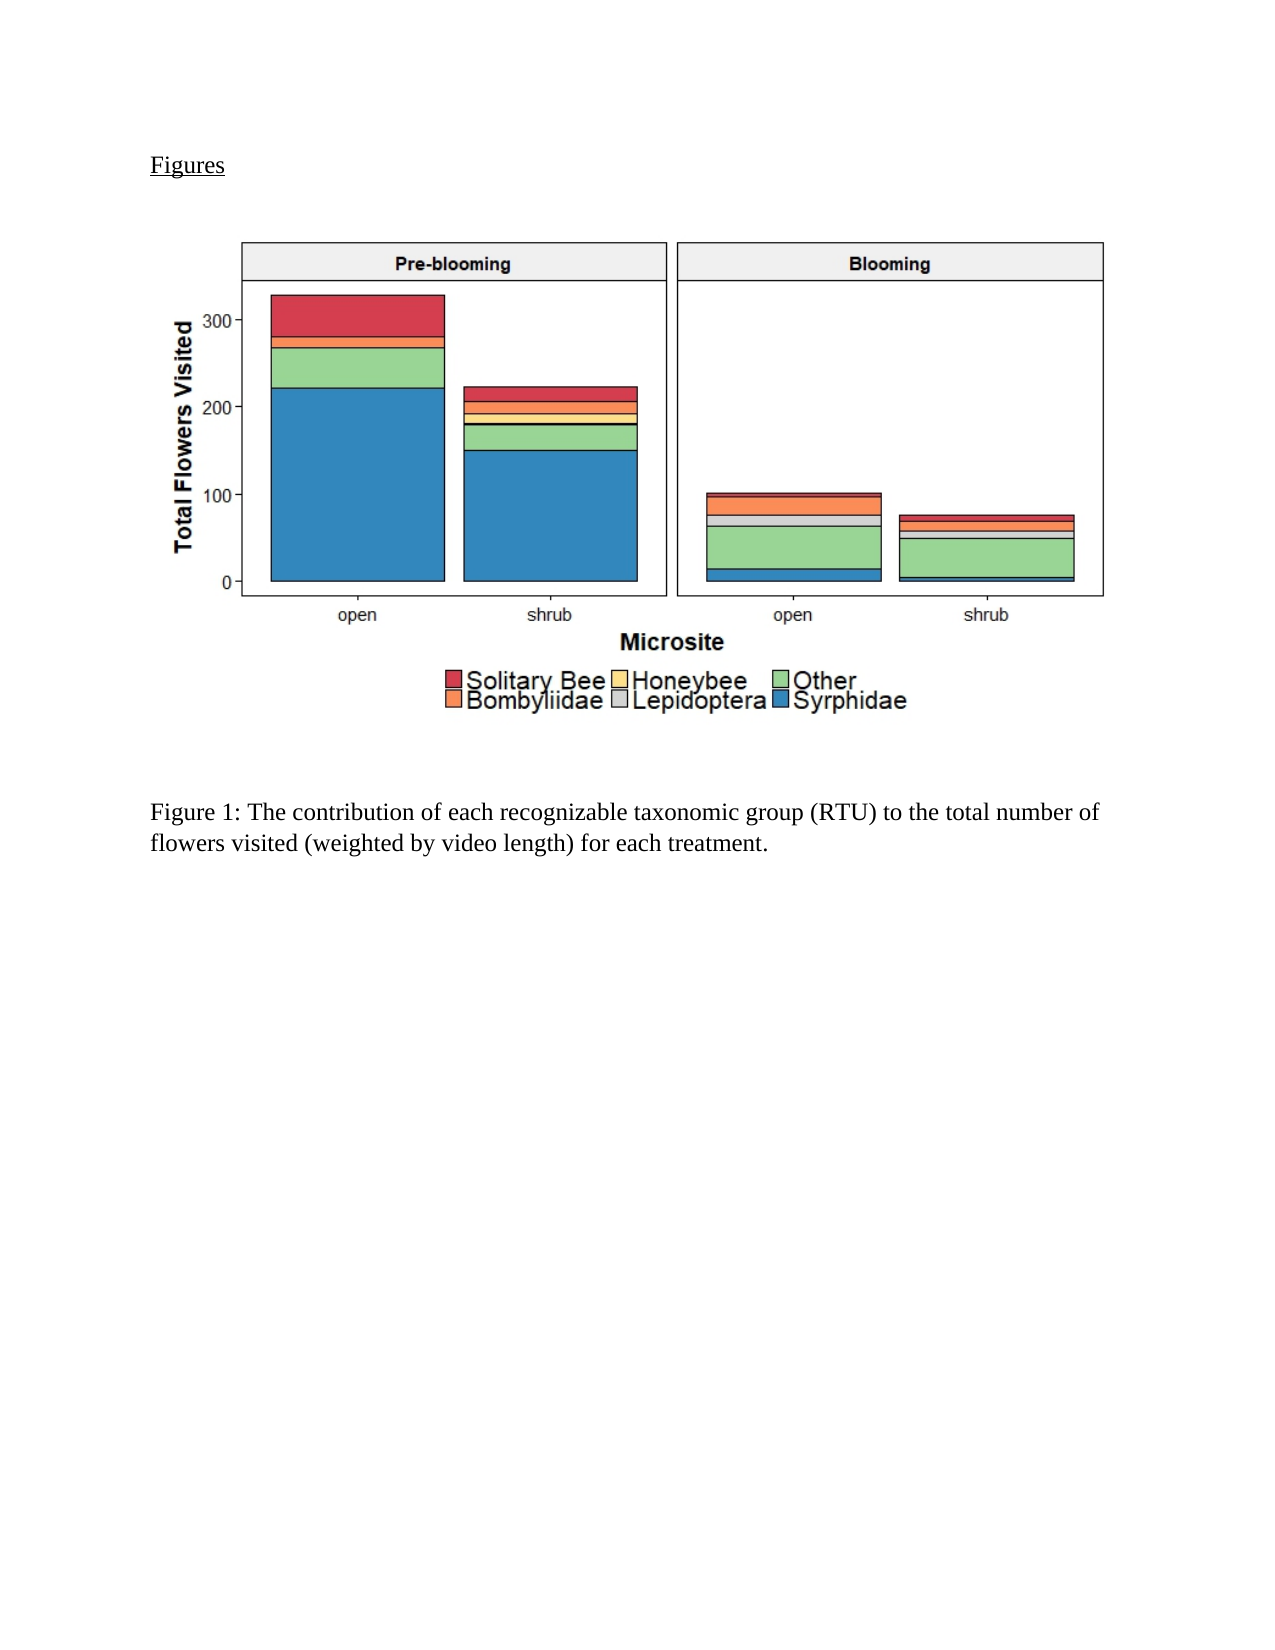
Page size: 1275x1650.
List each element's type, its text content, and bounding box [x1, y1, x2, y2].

text Figures [150, 150, 1125, 179]
picture [150, 197, 1125, 731]
text Figure 1: The contribution of each recognizable taxonomic group (RTU) to the total number of flowers visited (weighted by video length) for each treatment. [150, 797, 1125, 857]
